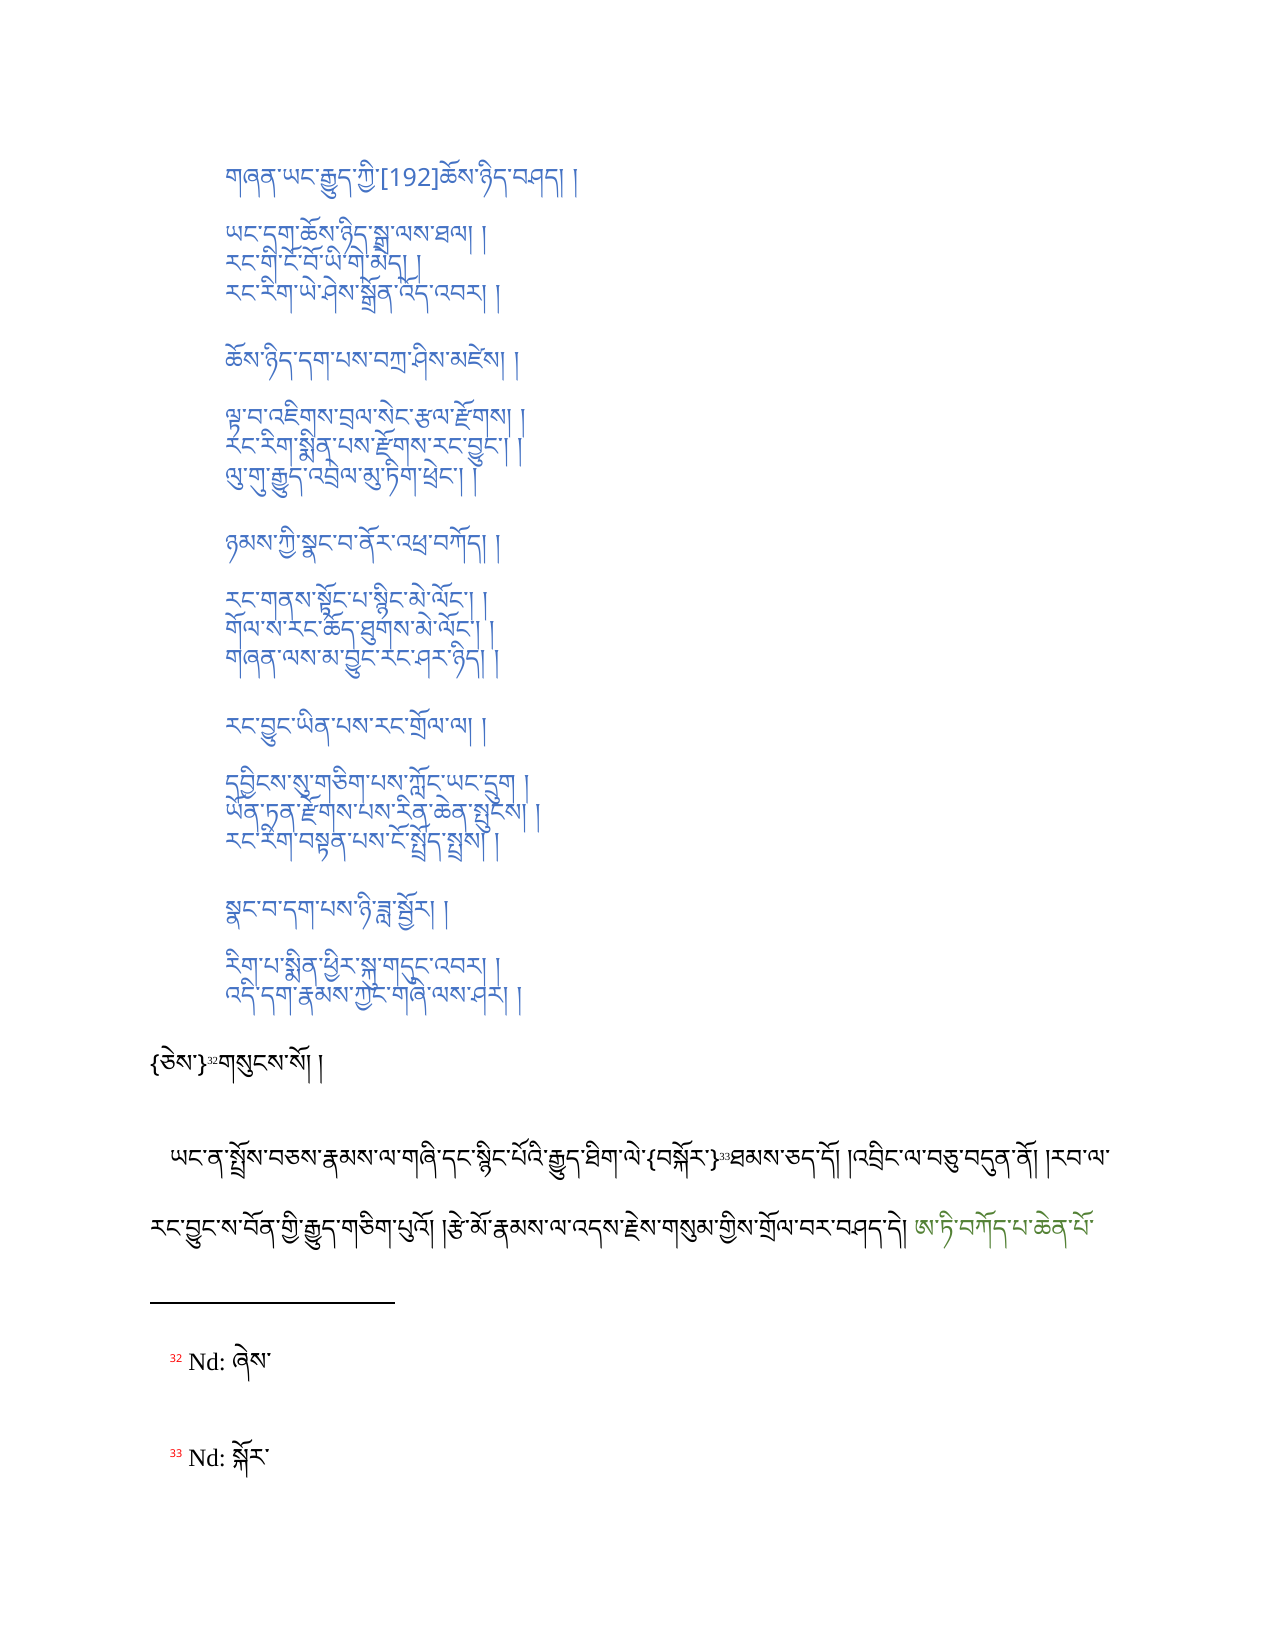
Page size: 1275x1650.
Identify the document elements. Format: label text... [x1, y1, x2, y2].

text རང་བྱུང་ཡིན་པས་རང་གྲོལ་ལ། ། [225, 699, 1050, 769]
text ཉམས་ཀྱི་སྣང་བ་ནོར་འཕྲ་བཀོད། ། [225, 516, 1050, 586]
text གཞན་ཡང་རྒྱུད་ཀྱི་[192]ཆོས་ཉིད་བཤད། ། [225, 150, 1050, 220]
text རང་རིག་ཡེ་ཤེས་སྒྲོན་འོད་འབར། ། [225, 279, 1050, 308]
text གཞན་ལས་མ་བྱུང་རང་ཤར་ཉིད། ། [225, 644, 1050, 674]
text ལུ་གུ་རྒྱུད་འབྲེལ་མུ་ཏིག་ཕྲེང༌། ། [225, 462, 1050, 491]
text ཆོས་ཉིད་དག་པས་བཀྲ་ཤིས་མཛེས། ། [225, 333, 1050, 403]
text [150, 1131, 1125, 1272]
text {ཅེས་}གསུངས་སོ། ། [150, 1035, 1125, 1106]
text རང་རིག་སྨིན་པས་རྫོགས་རང་བྱུང༌། ། [225, 432, 1050, 462]
text ཡོན་ཏན་རྫོགས་པས་རིན་ཆེན་སྤུངས། ། [225, 798, 1050, 827]
text འདི་དག་རྣམས་ཀྱང་གཞི་ལས་ཤར། ། [225, 981, 484, 1010]
text འདི་དག་རྣམས་ཀྱང་གཞི་ལས་ཤར། ། [485, 981, 1050, 1010]
text དབྱིངས་སུ་གཅིག་པས་ཀློང་ཡང་དྲུག ། [225, 769, 1050, 798]
text རིག་པ་སྨིན་ཕྱིར་སྐུ་གདུང་འབར། ། [225, 952, 1050, 981]
text རང་གནས་སྟོང་པ་སྙིང་མེ་ལོང༌། ། [225, 586, 1050, 615]
text རང་རིག་བསྟན་པས་ངོ་སྤྲོད་སྤྲས། ། [225, 827, 1050, 857]
text རང་གི་ངོ་བོ་ཡི་གེ་མེད། ། [225, 249, 1050, 279]
text སྣང་བ་དག་པས་ཉི་ཟླ་སྦྱོར། ། [225, 882, 1050, 952]
text གོལ་ས་རང་ཆོད་ཐུགས་མེ་ལོང༌། ། [225, 615, 1050, 644]
text ལྟ་བ་འཇིགས་བྲལ་སེང་རྩལ་རྫོགས། ། [225, 403, 1050, 432]
text ཡང་དག་ཆོས་ཉིད་སྒྲ་ལས་ཐལ། ། [225, 220, 1050, 249]
